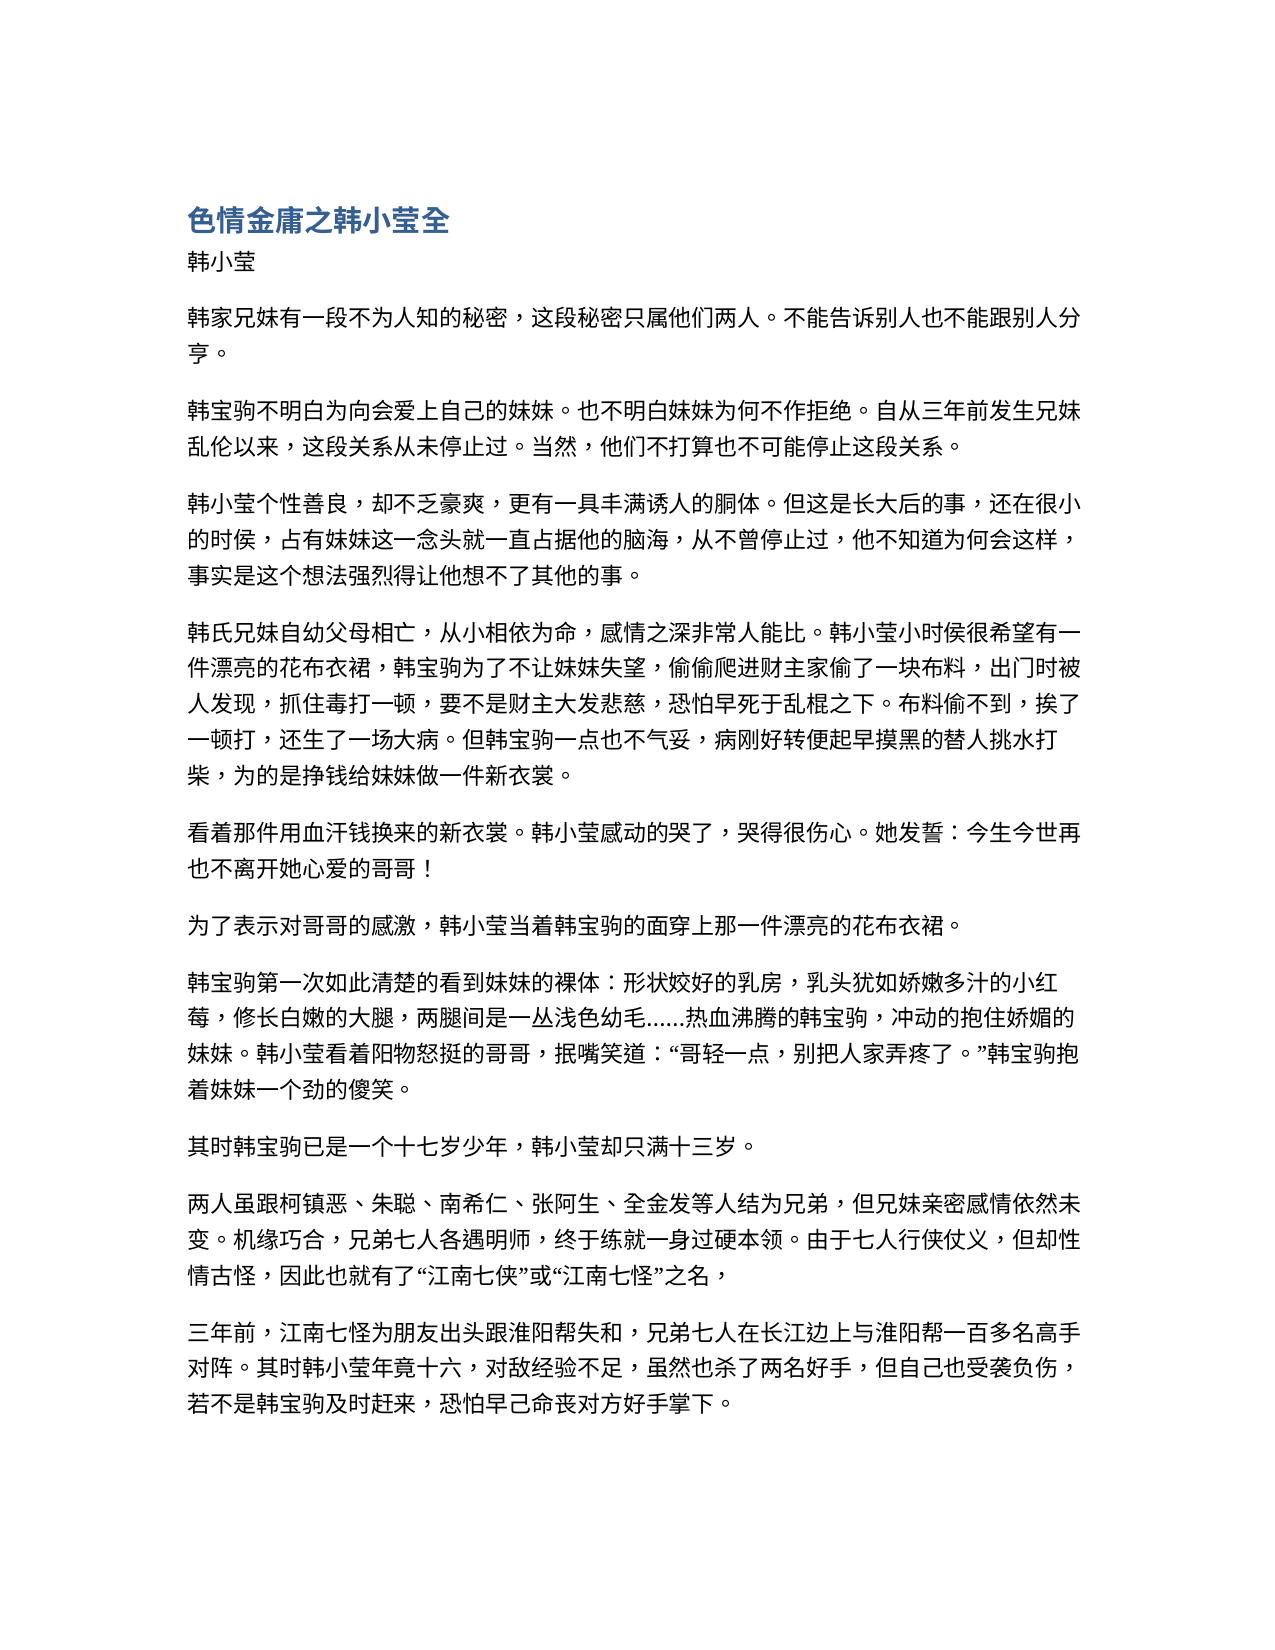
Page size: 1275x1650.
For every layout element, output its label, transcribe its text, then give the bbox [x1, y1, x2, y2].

text 其时韩宝驹已是一个十七岁少年，韩小莹却只满十三岁。 [187, 1131, 1087, 1162]
text 韩家兄妹有一段不为人知的秘密，这段秘密只属他们两人。不能告诉别人也不能跟别人分亨。 [187, 302, 1087, 369]
text 韩小莹 [187, 246, 1087, 277]
text 三年前，江南七怪为朋友出头跟淮阳帮失和，兄弟七人在长江边上与淮阳帮一百多名高手对阵。其时韩小莹年竟十六，对敌经验不足，虽然也杀了两名好手，但自己也受袭负伤，若不是韩宝驹及时赶来，恐怕早己命丧对方好手掌下。 [187, 1316, 1087, 1419]
text 韩宝驹不明白为向会爱上自己的妹妹。也不明白妹妹为何不作拒绝。自从三年前发生兄妹乱伦以来，这段关系从未停止过。当然，他们不打算也不可能停止这段关系。 [187, 395, 1087, 462]
text 看着那件用血汗钱换来的新衣裳。韩小莹感动的哭了，哭得很伤心。她发誓∶今生今世再也不离开她心爱的哥哥！ [187, 817, 1087, 884]
text 韩小莹个性善良，却不乏豪爽，更有一具丰满诱人的胴体。但这是长大后的事，还在很小的时侯，占有妹妹这一念头就一直占据他的脑海，从不曾停止过，他不知道为何会这样，事实是这个想法强烈得让他想不了其他的事。 [187, 488, 1087, 591]
subtitle 色情金庸之韩小莹全 [187, 200, 1087, 240]
text 两人虽跟柯镇恶、朱聪、南希仁、张阿生、全金发等人结为兄弟，但兄妹亲密感情依然未变。机缘巧合，兄弟七人各遇明师，终于练就一身过硬本领。由于七人行侠仗义，但却性情古怪，因此也就有了“江南七侠”或“江南七怪”之名， [187, 1188, 1087, 1291]
text 韩氏兄妹自幼父母相亡，从小相依为命，感情之深非常人能比。韩小莹小时侯很希望有一件漂亮的花布衣裙，韩宝驹为了不让妹妹失望，偷偷爬进财主家偷了一块布料，出门时被人发现，抓住毒打一顿，要不是财主大发悲慈，恐怕早死于乱棍之下。布料偷不到，挨了一顿打，还生了一场大病。但韩宝驹一点也不气妥，病刚好转便起早摸黑的替人挑水打柴，为的是挣钱给妹妹做一件新衣裳。 [187, 616, 1087, 791]
text 为了表示对哥哥的感激，韩小莹当着韩宝驹的面穿上那一件漂亮的花布衣裙。 [187, 910, 1087, 941]
text 韩宝驹第一次如此清楚的看到妹妹的裸体∶形状姣好的乳房，乳头犹如娇嫩多汁的小红莓，修长白嫩的大腿，两腿间是一丛浅色幼毛……热血沸腾的韩宝驹，冲动的抱住娇媚的妹妹。韩小莹看着阳物怒挺的哥哥，抿嘴笑道∶“哥轻一点，别把人家弄疼了。”韩宝驹抱着妹妹一个劲的傻笑。 [187, 966, 1087, 1106]
